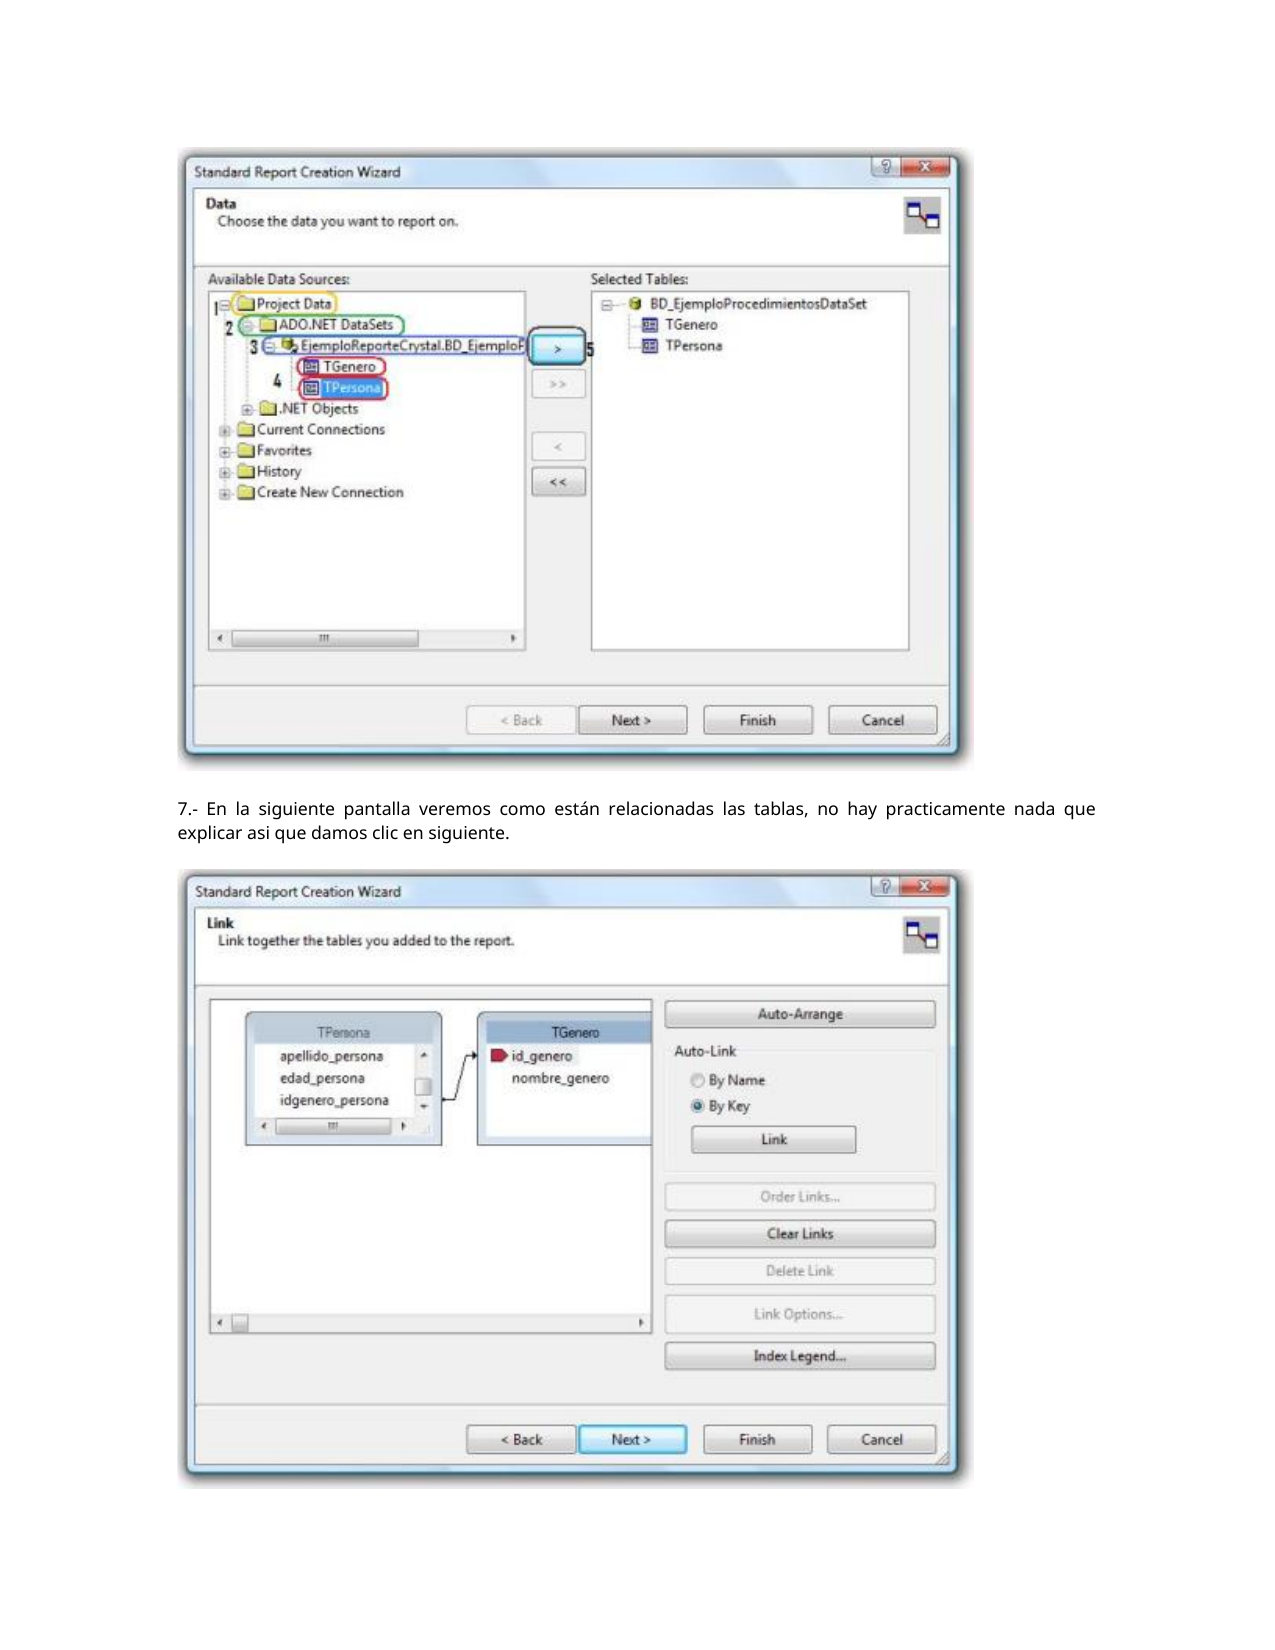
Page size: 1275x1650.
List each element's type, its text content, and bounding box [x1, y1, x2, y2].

picture [177, 147, 974, 771]
text 7.- En la siguiente pantalla veremos como están relacionadas las tablas, no hay practicamente nada que explicar asi que damos clic en siguiente. [177, 796, 1098, 844]
picture [177, 869, 974, 1489]
